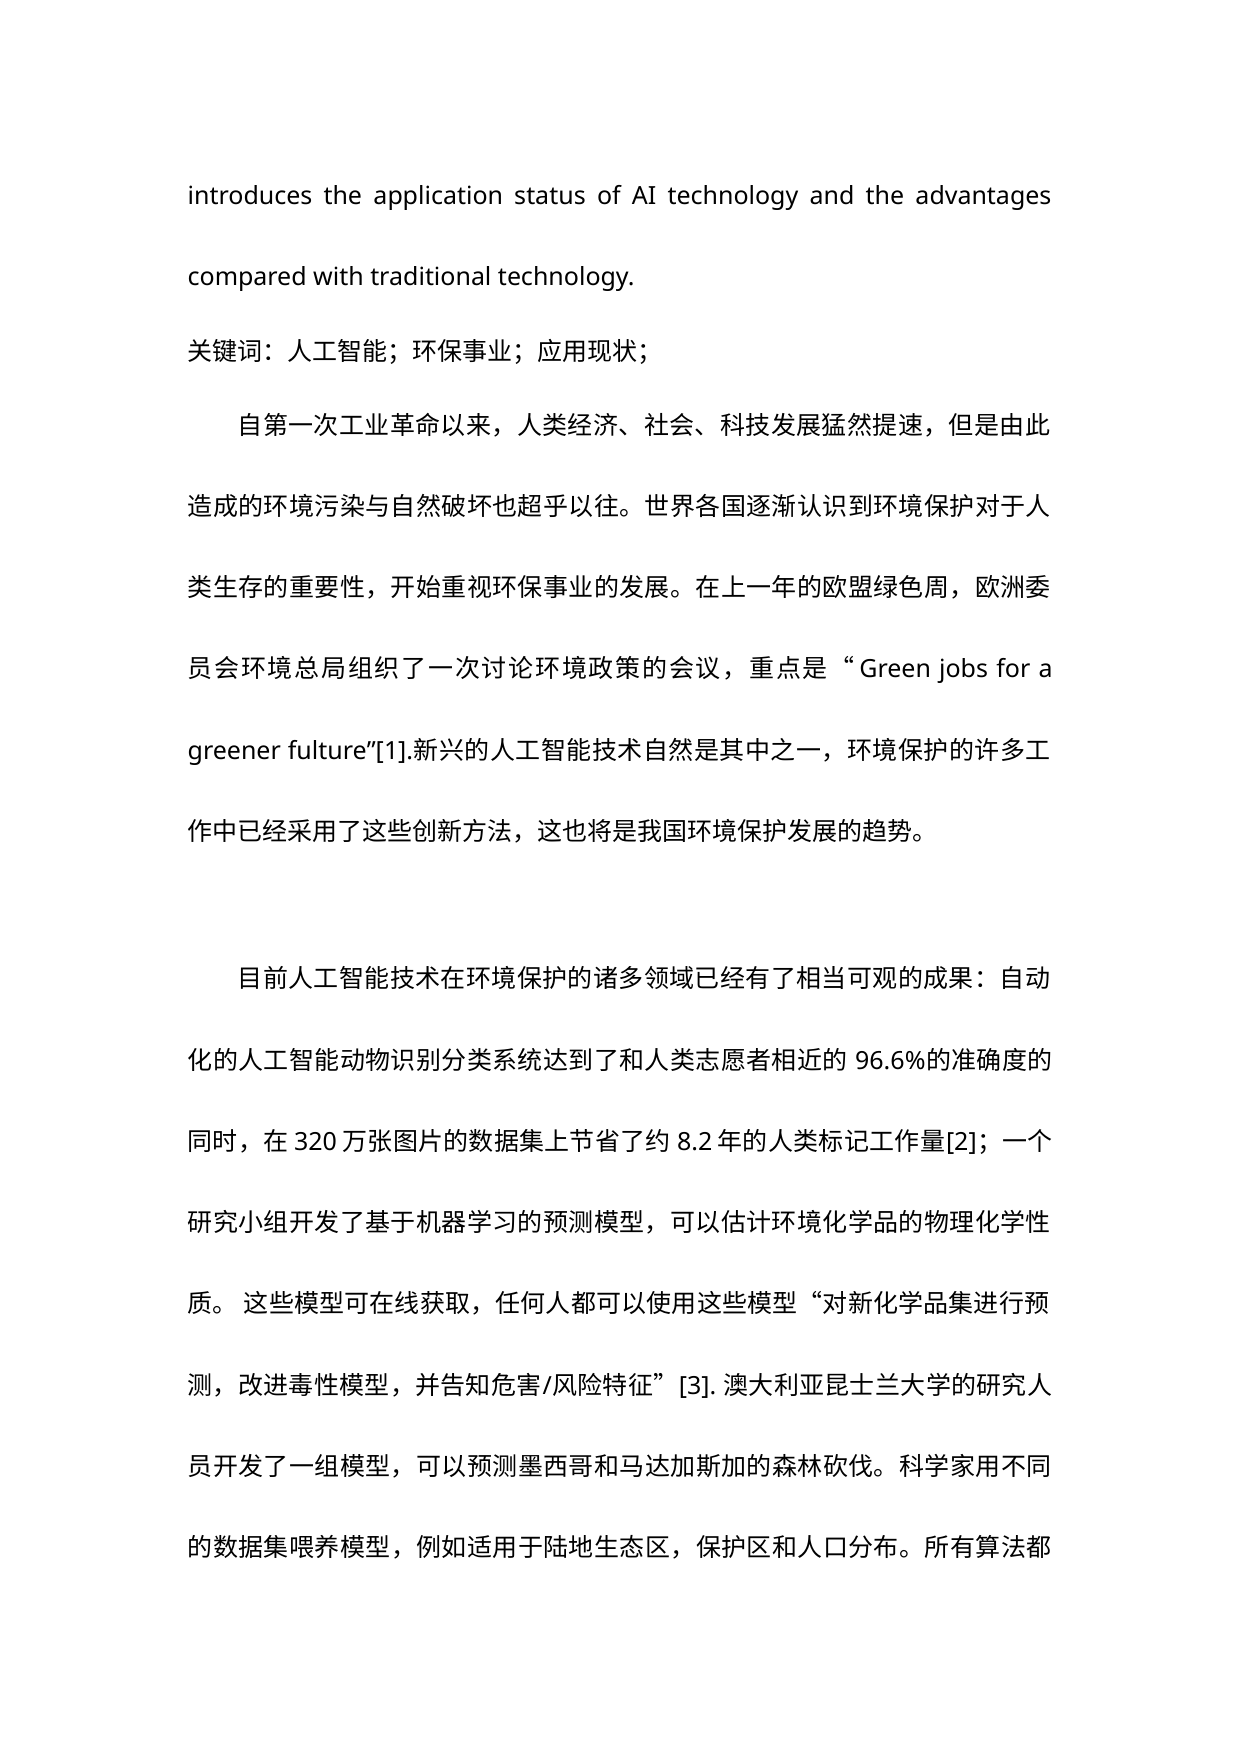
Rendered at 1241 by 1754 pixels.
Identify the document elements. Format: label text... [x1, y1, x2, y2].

text 自第一次工业革命以来，人类经济、社会、科技发展猛然提速，但是由此造成的环境污染与自然破坏也超乎以往。世界各国逐渐认识到环境保护对于人类生存的重要性，开始重视环保事业的发展。在上一年的欧盟绿色周，欧洲委员会环境总局组织了一次讨论环境政策的会议，重点是“Green jobs for a greener fulture”[1].新兴的人工智能技术自然是其中之一，环境保护的许多工作中已经采用了这些创新方法，这也将是我国环境保护发展的趋势。 [187, 391, 1053, 862]
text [187, 162, 1053, 308]
text 关键词：人工智能；环保事业；应用现状； [187, 317, 1053, 382]
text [187, 944, 1053, 1578]
